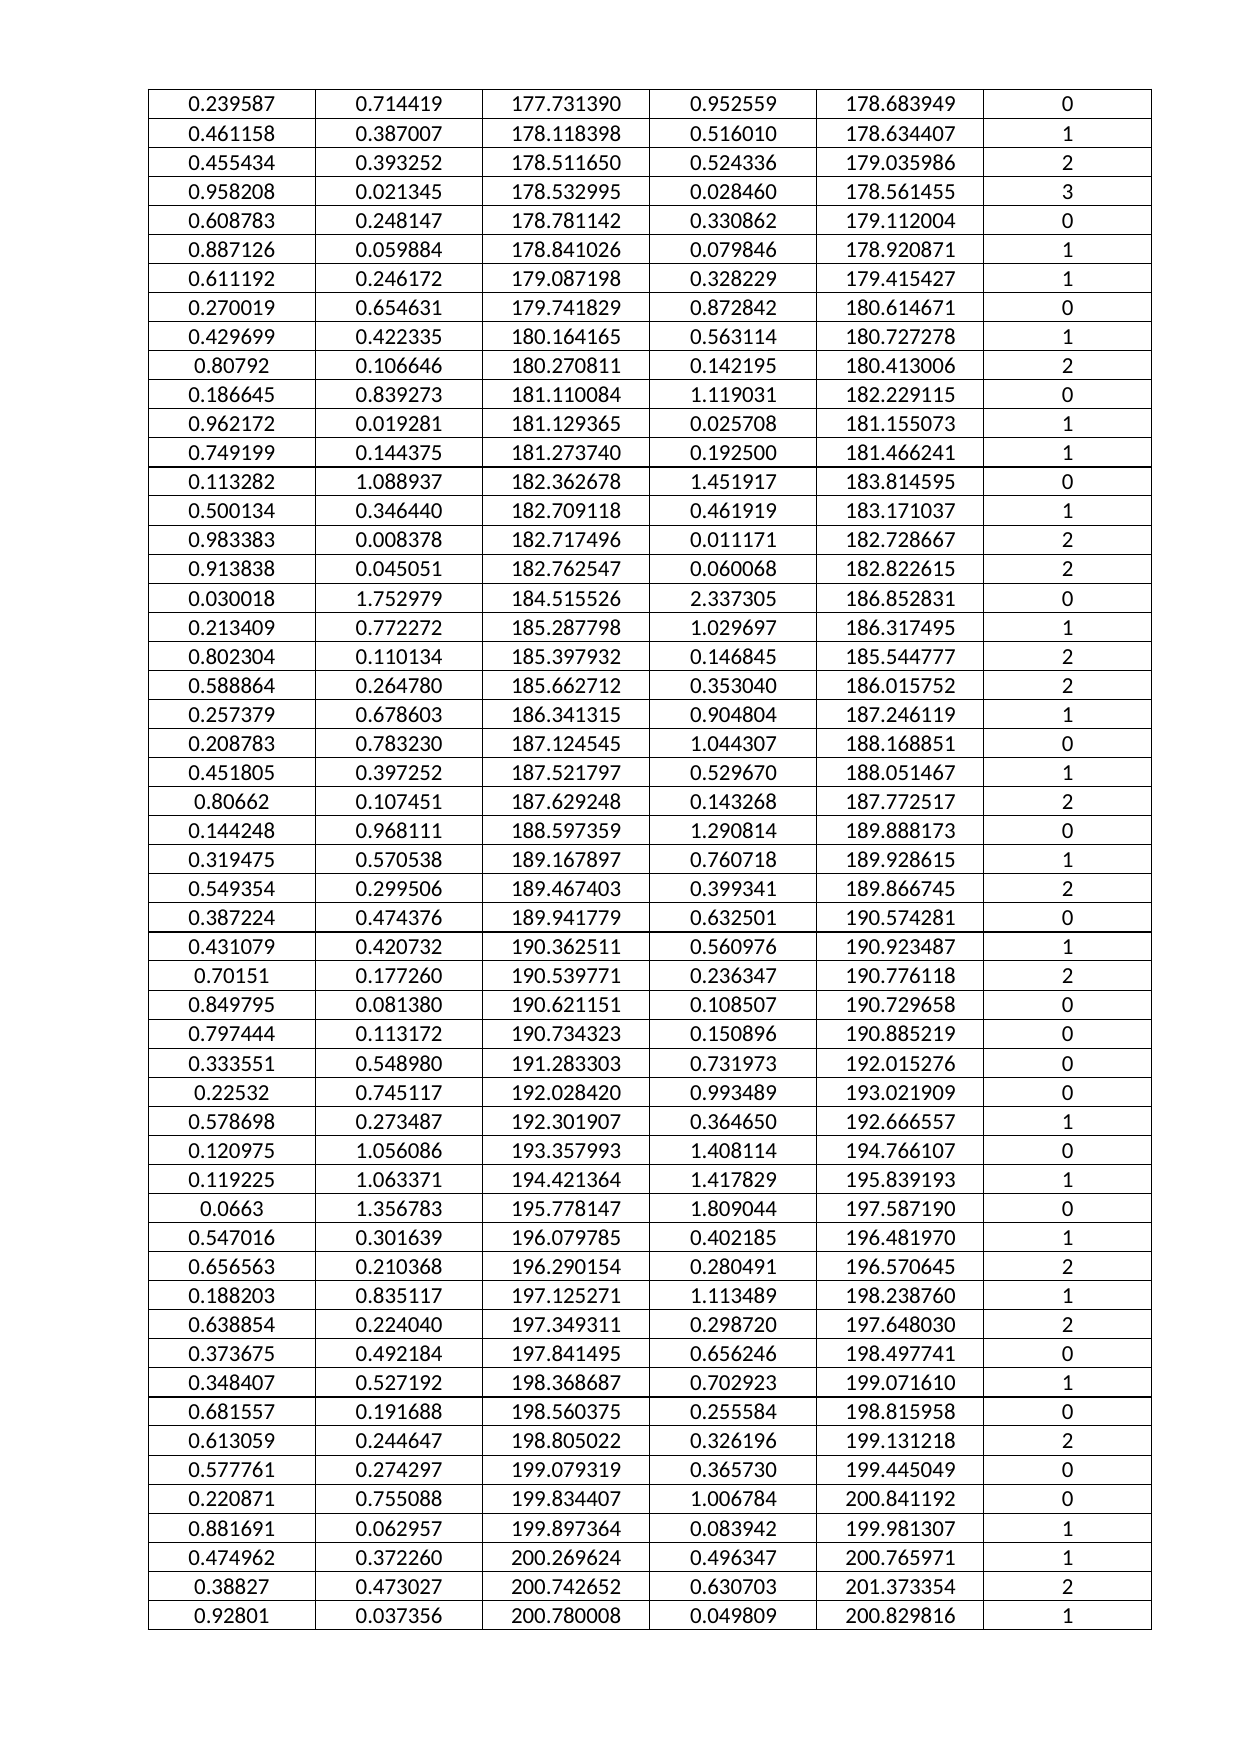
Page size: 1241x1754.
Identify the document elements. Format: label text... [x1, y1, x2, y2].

table_cell 186.317495 [817, 613, 983, 641]
table_cell 1 [984, 1281, 1151, 1309]
table_cell 182.229115 [817, 380, 983, 408]
table_cell 0.037356 [316, 1601, 482, 1629]
table_cell 0.702923 [650, 1368, 816, 1396]
table_cell 0.079846 [650, 235, 816, 263]
table_cell 0.474962 [149, 1543, 315, 1571]
table_cell 0.028460 [650, 177, 816, 205]
table_cell 0.110134 [316, 642, 482, 670]
table_cell 199.079319 [483, 1456, 649, 1483]
table_cell 178.781142 [483, 206, 649, 234]
table_cell 0.983383 [149, 526, 315, 553]
table_cell 0.059884 [316, 235, 482, 263]
table_cell 0 [984, 1078, 1151, 1106]
table_cell 0 [984, 206, 1151, 234]
table_cell 199.131218 [817, 1426, 983, 1454]
table_cell 190.539771 [483, 961, 649, 989]
table_cell 190.621151 [483, 991, 649, 1018]
table_cell 0.455434 [149, 148, 315, 176]
table_cell 188.051467 [817, 758, 983, 786]
table_cell 192.666557 [817, 1107, 983, 1135]
table_cell 0.473027 [316, 1572, 482, 1600]
table_cell 0.835117 [316, 1281, 482, 1309]
table_cell 183.814595 [817, 468, 983, 495]
table_cell 1.056086 [316, 1136, 482, 1164]
table_cell 0.548980 [316, 1049, 482, 1077]
table_cell 199.071610 [817, 1368, 983, 1396]
table_cell 1 [984, 1368, 1151, 1396]
table_cell 1 [984, 1223, 1151, 1251]
table_cell 0.107451 [316, 787, 482, 815]
table_cell 200.742652 [483, 1572, 649, 1600]
table_cell 0.326196 [650, 1426, 816, 1454]
table_cell 0.678603 [316, 700, 482, 728]
table_cell 0.563114 [650, 322, 816, 350]
table_cell 178.511650 [483, 148, 649, 176]
table_cell 0.492184 [316, 1339, 482, 1367]
table_cell 0.210368 [316, 1252, 482, 1280]
table_cell 0.146845 [650, 642, 816, 670]
table_cell 0.958208 [149, 177, 315, 205]
table_cell 0.208783 [149, 729, 315, 757]
table_cell 0.547016 [149, 1223, 315, 1251]
table_cell 0.264780 [316, 671, 482, 699]
table_cell 187.629248 [483, 787, 649, 815]
table_cell 185.287798 [483, 613, 649, 641]
table_cell 0.802304 [149, 642, 315, 670]
table_cell 0.529670 [650, 758, 816, 786]
table_cell 182.822615 [817, 555, 983, 583]
table_cell 2.337305 [650, 584, 816, 612]
table_cell 0.346440 [316, 496, 482, 524]
table_cell 179.035986 [817, 148, 983, 176]
table_cell 179.415427 [817, 264, 983, 292]
table_cell 0.372260 [316, 1543, 482, 1571]
table_cell 0.298720 [650, 1310, 816, 1338]
table_cell 0.019281 [316, 409, 482, 437]
table_cell 198.238760 [817, 1281, 983, 1309]
table_cell 0.280491 [650, 1252, 816, 1280]
table_cell 0.993489 [650, 1078, 816, 1106]
table_cell 0.632501 [650, 903, 816, 931]
table_cell 1.113489 [650, 1281, 816, 1309]
table_cell 0 [984, 729, 1151, 757]
table_cell 2 [984, 874, 1151, 902]
table_cell 0 [984, 1398, 1151, 1425]
table_cell 1 [984, 933, 1151, 960]
table_cell 198.560375 [483, 1398, 649, 1425]
table_cell 197.587190 [817, 1194, 983, 1222]
table_cell 0.333551 [149, 1049, 315, 1077]
table_cell 178.118398 [483, 119, 649, 147]
table_cell 197.648030 [817, 1310, 983, 1338]
table_cell 178.920871 [817, 235, 983, 263]
table_cell 1.029697 [650, 613, 816, 641]
table_cell 0.062957 [316, 1514, 482, 1542]
table_cell 0.353040 [650, 671, 816, 699]
table_cell 0.402185 [650, 1223, 816, 1251]
table_cell 200.829816 [817, 1601, 983, 1629]
table_cell 192.015276 [817, 1049, 983, 1077]
table_cell 0.431079 [149, 933, 315, 960]
table_cell 0 [984, 1194, 1151, 1222]
table_cell 179.741829 [483, 293, 649, 321]
table_cell 0.021345 [316, 177, 482, 205]
table_cell 2 [984, 671, 1151, 699]
table_cell 182.762547 [483, 555, 649, 583]
table_cell 198.815958 [817, 1398, 983, 1425]
table_cell 0.220871 [149, 1485, 315, 1513]
table_cell 0.257379 [149, 700, 315, 728]
table_cell 189.167897 [483, 845, 649, 873]
table_cell 0.613059 [149, 1426, 315, 1454]
table_cell 186.852831 [817, 584, 983, 612]
table_cell 1 [984, 1543, 1151, 1571]
table_cell 0.299506 [316, 874, 482, 902]
table_cell 1 [984, 1514, 1151, 1542]
table_cell 189.467403 [483, 874, 649, 902]
table_cell 201.373354 [817, 1572, 983, 1600]
table_cell 182.717496 [483, 526, 649, 553]
table_cell 0.588864 [149, 671, 315, 699]
table_cell 1 [984, 613, 1151, 641]
table_cell 1 [984, 496, 1151, 524]
table_cell 185.397932 [483, 642, 649, 670]
table_cell 1.451917 [650, 468, 816, 495]
table_cell 0.749199 [149, 438, 315, 466]
table_cell 189.866745 [817, 874, 983, 902]
table_cell 0.80662 [149, 787, 315, 815]
table_cell 0.119225 [149, 1165, 315, 1193]
table_cell 0 [984, 1456, 1151, 1483]
table_cell 0.330862 [650, 206, 816, 234]
table_cell 179.087198 [483, 264, 649, 292]
table_cell 193.021909 [817, 1078, 983, 1106]
table_cell 186.341315 [483, 700, 649, 728]
table_cell 194.421364 [483, 1165, 649, 1193]
table_cell 1 [984, 700, 1151, 728]
table_cell 0.80792 [149, 351, 315, 379]
table_cell 2 [984, 1572, 1151, 1600]
table_cell 200.780008 [483, 1601, 649, 1629]
table_cell 1 [984, 264, 1151, 292]
table_cell 0.968111 [316, 816, 482, 844]
table_cell 0.70151 [149, 961, 315, 989]
table_cell 0.783230 [316, 729, 482, 757]
table_cell 190.362511 [483, 933, 649, 960]
table_cell 0.106646 [316, 351, 482, 379]
table_cell 0.143268 [650, 787, 816, 815]
table_cell 3 [984, 177, 1151, 205]
table_cell 0.755088 [316, 1485, 482, 1513]
table_cell 1.417829 [650, 1165, 816, 1193]
table_cell 1 [984, 235, 1151, 263]
table_cell 0.461158 [149, 119, 315, 147]
table_cell 1.006784 [650, 1485, 816, 1513]
table_cell 0.188203 [149, 1281, 315, 1309]
table_cell 190.574281 [817, 903, 983, 931]
table_cell 0.422335 [316, 322, 482, 350]
table_cell 2 [984, 961, 1151, 989]
table_cell 180.614671 [817, 293, 983, 321]
table_cell 0.142195 [650, 351, 816, 379]
table_cell 0.797444 [149, 1020, 315, 1048]
table_cell 193.357993 [483, 1136, 649, 1164]
table_cell 1 [984, 758, 1151, 786]
table_cell 1.119031 [650, 380, 816, 408]
table_cell 0.22532 [149, 1078, 315, 1106]
table_cell 0.120975 [149, 1136, 315, 1164]
table_cell 200.765971 [817, 1543, 983, 1571]
table_cell 1.063371 [316, 1165, 482, 1193]
table_cell 2 [984, 351, 1151, 379]
table_cell 0.081380 [316, 991, 482, 1018]
table_cell 2 [984, 787, 1151, 815]
table_cell 0.608783 [149, 206, 315, 234]
table_cell 197.125271 [483, 1281, 649, 1309]
table_cell 0.113172 [316, 1020, 482, 1048]
table_cell 0.638854 [149, 1310, 315, 1338]
table_cell 0 [984, 468, 1151, 495]
table_cell 179.112004 [817, 206, 983, 234]
table_cell 0 [984, 903, 1151, 931]
table_cell 181.110084 [483, 380, 649, 408]
table_cell 0.451805 [149, 758, 315, 786]
table_cell 0.387224 [149, 903, 315, 931]
table_cell 0 [984, 584, 1151, 612]
table_cell 195.839193 [817, 1165, 983, 1193]
table_cell 0.236347 [650, 961, 816, 989]
table_cell 0.030018 [149, 584, 315, 612]
table_cell 0.192500 [650, 438, 816, 466]
table_cell 178.634407 [817, 119, 983, 147]
table_cell 0.365730 [650, 1456, 816, 1483]
table_cell 178.841026 [483, 235, 649, 263]
table_cell 196.079785 [483, 1223, 649, 1251]
table_cell 0.273487 [316, 1107, 482, 1135]
table_cell 197.841495 [483, 1339, 649, 1367]
table_cell 0.570538 [316, 845, 482, 873]
table_cell 182.728667 [817, 526, 983, 553]
table_cell 187.124545 [483, 729, 649, 757]
table_cell 190.885219 [817, 1020, 983, 1048]
table_cell 199.445049 [817, 1456, 983, 1483]
table_cell 0 [984, 293, 1151, 321]
table_cell 0.731973 [650, 1049, 816, 1077]
table_cell 0.429699 [149, 322, 315, 350]
table_cell 0.319475 [149, 845, 315, 873]
table_cell 0 [984, 1136, 1151, 1164]
table_cell 0.008378 [316, 526, 482, 553]
table_cell 200.841192 [817, 1485, 983, 1513]
table_cell 0.772272 [316, 613, 482, 641]
table_cell 2 [984, 1426, 1151, 1454]
table_cell 0.301639 [316, 1223, 482, 1251]
table_cell 1.408114 [650, 1136, 816, 1164]
table_cell 1.044307 [650, 729, 816, 757]
table_cell 190.776118 [817, 961, 983, 989]
table_cell 0.681557 [149, 1398, 315, 1425]
table_cell 180.727278 [817, 322, 983, 350]
table_cell 2 [984, 1252, 1151, 1280]
table_cell 0.049809 [650, 1601, 816, 1629]
table_cell 0.516010 [650, 119, 816, 147]
table_cell 0.025708 [650, 409, 816, 437]
table_cell 189.888173 [817, 816, 983, 844]
table_cell 1 [984, 1601, 1151, 1629]
table_cell 178.532995 [483, 177, 649, 205]
table_cell 1.356783 [316, 1194, 482, 1222]
table_cell 180.164165 [483, 322, 649, 350]
table_cell 185.544777 [817, 642, 983, 670]
table_cell 0.420732 [316, 933, 482, 960]
table_cell 1 [984, 845, 1151, 873]
table_cell 0.011171 [650, 526, 816, 553]
table_cell 0.962172 [149, 409, 315, 437]
table_cell 0.113282 [149, 468, 315, 495]
table_cell 180.270811 [483, 351, 649, 379]
table_cell 0.060068 [650, 555, 816, 583]
table_cell 1.752979 [316, 584, 482, 612]
table_cell 187.246119 [817, 700, 983, 728]
table_cell 0.849795 [149, 991, 315, 1018]
table_cell 0.248147 [316, 206, 482, 234]
table_cell 181.273740 [483, 438, 649, 466]
table_cell 190.734323 [483, 1020, 649, 1048]
table_cell 196.570645 [817, 1252, 983, 1280]
table_cell 0.654631 [316, 293, 482, 321]
table_cell 0.373675 [149, 1339, 315, 1367]
table_cell 187.521797 [483, 758, 649, 786]
table_cell 0.150896 [650, 1020, 816, 1048]
table_cell 0 [984, 991, 1151, 1018]
table_cell 0.656563 [149, 1252, 315, 1280]
table_cell 0.549354 [149, 874, 315, 902]
table_cell 0.246172 [316, 264, 482, 292]
table_cell 0.270019 [149, 293, 315, 321]
table_cell 0.191688 [316, 1398, 482, 1425]
table_cell 188.168851 [817, 729, 983, 757]
table_cell 198.497741 [817, 1339, 983, 1367]
table_cell 0.244647 [316, 1426, 482, 1454]
table_cell 0.760718 [650, 845, 816, 873]
table_cell 194.766107 [817, 1136, 983, 1164]
table_cell 197.349311 [483, 1310, 649, 1338]
table_cell 181.129365 [483, 409, 649, 437]
table_cell 178.683949 [817, 90, 983, 118]
table_cell 189.928615 [817, 845, 983, 873]
table_cell 0.387007 [316, 119, 482, 147]
table_cell 0.656246 [650, 1339, 816, 1367]
table_cell 0.881691 [149, 1514, 315, 1542]
table_cell 0.177260 [316, 961, 482, 989]
table_cell 0.364650 [650, 1107, 816, 1135]
table_cell 0.577761 [149, 1456, 315, 1483]
table_cell 0.714419 [316, 90, 482, 118]
table_cell 189.941779 [483, 903, 649, 931]
table_cell 2 [984, 1310, 1151, 1338]
table_cell 195.778147 [483, 1194, 649, 1222]
table_cell 0.560976 [650, 933, 816, 960]
table_cell 0.38827 [149, 1572, 315, 1600]
table_cell 199.897364 [483, 1514, 649, 1542]
table_cell 0 [984, 90, 1151, 118]
table_cell 198.805022 [483, 1426, 649, 1454]
table_cell 0.348407 [149, 1368, 315, 1396]
table_cell 1 [984, 409, 1151, 437]
table_cell 190.923487 [817, 933, 983, 960]
table_cell 0.952559 [650, 90, 816, 118]
table_cell 1 [984, 1165, 1151, 1193]
table_cell 198.368687 [483, 1368, 649, 1396]
table_cell 0.255584 [650, 1398, 816, 1425]
table_cell 2 [984, 642, 1151, 670]
table_cell 191.283303 [483, 1049, 649, 1077]
table_cell 0.393252 [316, 148, 482, 176]
table_cell 1 [984, 322, 1151, 350]
table_cell 1 [984, 438, 1151, 466]
table_cell 0.399341 [650, 874, 816, 902]
table_cell 0 [984, 1339, 1151, 1367]
table_cell 0 [984, 816, 1151, 844]
table_cell 0.745117 [316, 1078, 482, 1106]
table_cell 0.524336 [650, 148, 816, 176]
table_cell 188.597359 [483, 816, 649, 844]
table_cell 192.028420 [483, 1078, 649, 1106]
table_cell 180.413006 [817, 351, 983, 379]
table_cell 182.362678 [483, 468, 649, 495]
table_cell 0 [984, 1020, 1151, 1048]
table_cell 1.088937 [316, 468, 482, 495]
table_cell 2 [984, 526, 1151, 553]
table_cell 0.397252 [316, 758, 482, 786]
table_cell 0.630703 [650, 1572, 816, 1600]
table_cell 0.839273 [316, 380, 482, 408]
table_cell 0.083942 [650, 1514, 816, 1542]
table_cell 0.474376 [316, 903, 482, 931]
table_cell 0 [984, 1485, 1151, 1513]
table_cell 186.015752 [817, 671, 983, 699]
table_cell 192.301907 [483, 1107, 649, 1135]
table_cell 182.709118 [483, 496, 649, 524]
table_cell 183.171037 [817, 496, 983, 524]
table_cell 0.213409 [149, 613, 315, 641]
table_cell 1.290814 [650, 816, 816, 844]
table_cell 0.92801 [149, 1601, 315, 1629]
table_cell 0 [984, 380, 1151, 408]
table_cell 0.239587 [149, 90, 315, 118]
table_cell 0.611192 [149, 264, 315, 292]
table_cell 0.144248 [149, 816, 315, 844]
table_cell 184.515526 [483, 584, 649, 612]
table_cell 177.731390 [483, 90, 649, 118]
table_cell 0.0663 [149, 1194, 315, 1222]
table_cell 0.461919 [650, 496, 816, 524]
table_cell 190.729658 [817, 991, 983, 1018]
table_cell 181.466241 [817, 438, 983, 466]
table_cell 0.527192 [316, 1368, 482, 1396]
table_cell 185.662712 [483, 671, 649, 699]
table_cell 0 [984, 1049, 1151, 1077]
table_cell 0.496347 [650, 1543, 816, 1571]
table_cell 0.887126 [149, 235, 315, 263]
table_cell 196.481970 [817, 1223, 983, 1251]
table_cell 1 [984, 119, 1151, 147]
table_cell 0.186645 [149, 380, 315, 408]
table_cell 0.578698 [149, 1107, 315, 1135]
table_cell 178.561455 [817, 177, 983, 205]
table_cell 0.872842 [650, 293, 816, 321]
table_cell 199.834407 [483, 1485, 649, 1513]
table_cell 2 [984, 148, 1151, 176]
table_cell 0.904804 [650, 700, 816, 728]
table_cell 187.772517 [817, 787, 983, 815]
table_cell 1.809044 [650, 1194, 816, 1222]
table_cell 0.274297 [316, 1456, 482, 1483]
table_cell 196.290154 [483, 1252, 649, 1280]
table_cell 1 [984, 1107, 1151, 1135]
table_cell 181.155073 [817, 409, 983, 437]
table_cell 199.981307 [817, 1514, 983, 1542]
table_cell 0.913838 [149, 555, 315, 583]
table_cell 0.144375 [316, 438, 482, 466]
table_cell 0.224040 [316, 1310, 482, 1338]
table_cell 2 [984, 555, 1151, 583]
table_cell 200.269624 [483, 1543, 649, 1571]
table_cell 0.108507 [650, 991, 816, 1018]
table_cell 0.500134 [149, 496, 315, 524]
table_cell 0.328229 [650, 264, 816, 292]
table_cell 0.045051 [316, 555, 482, 583]
